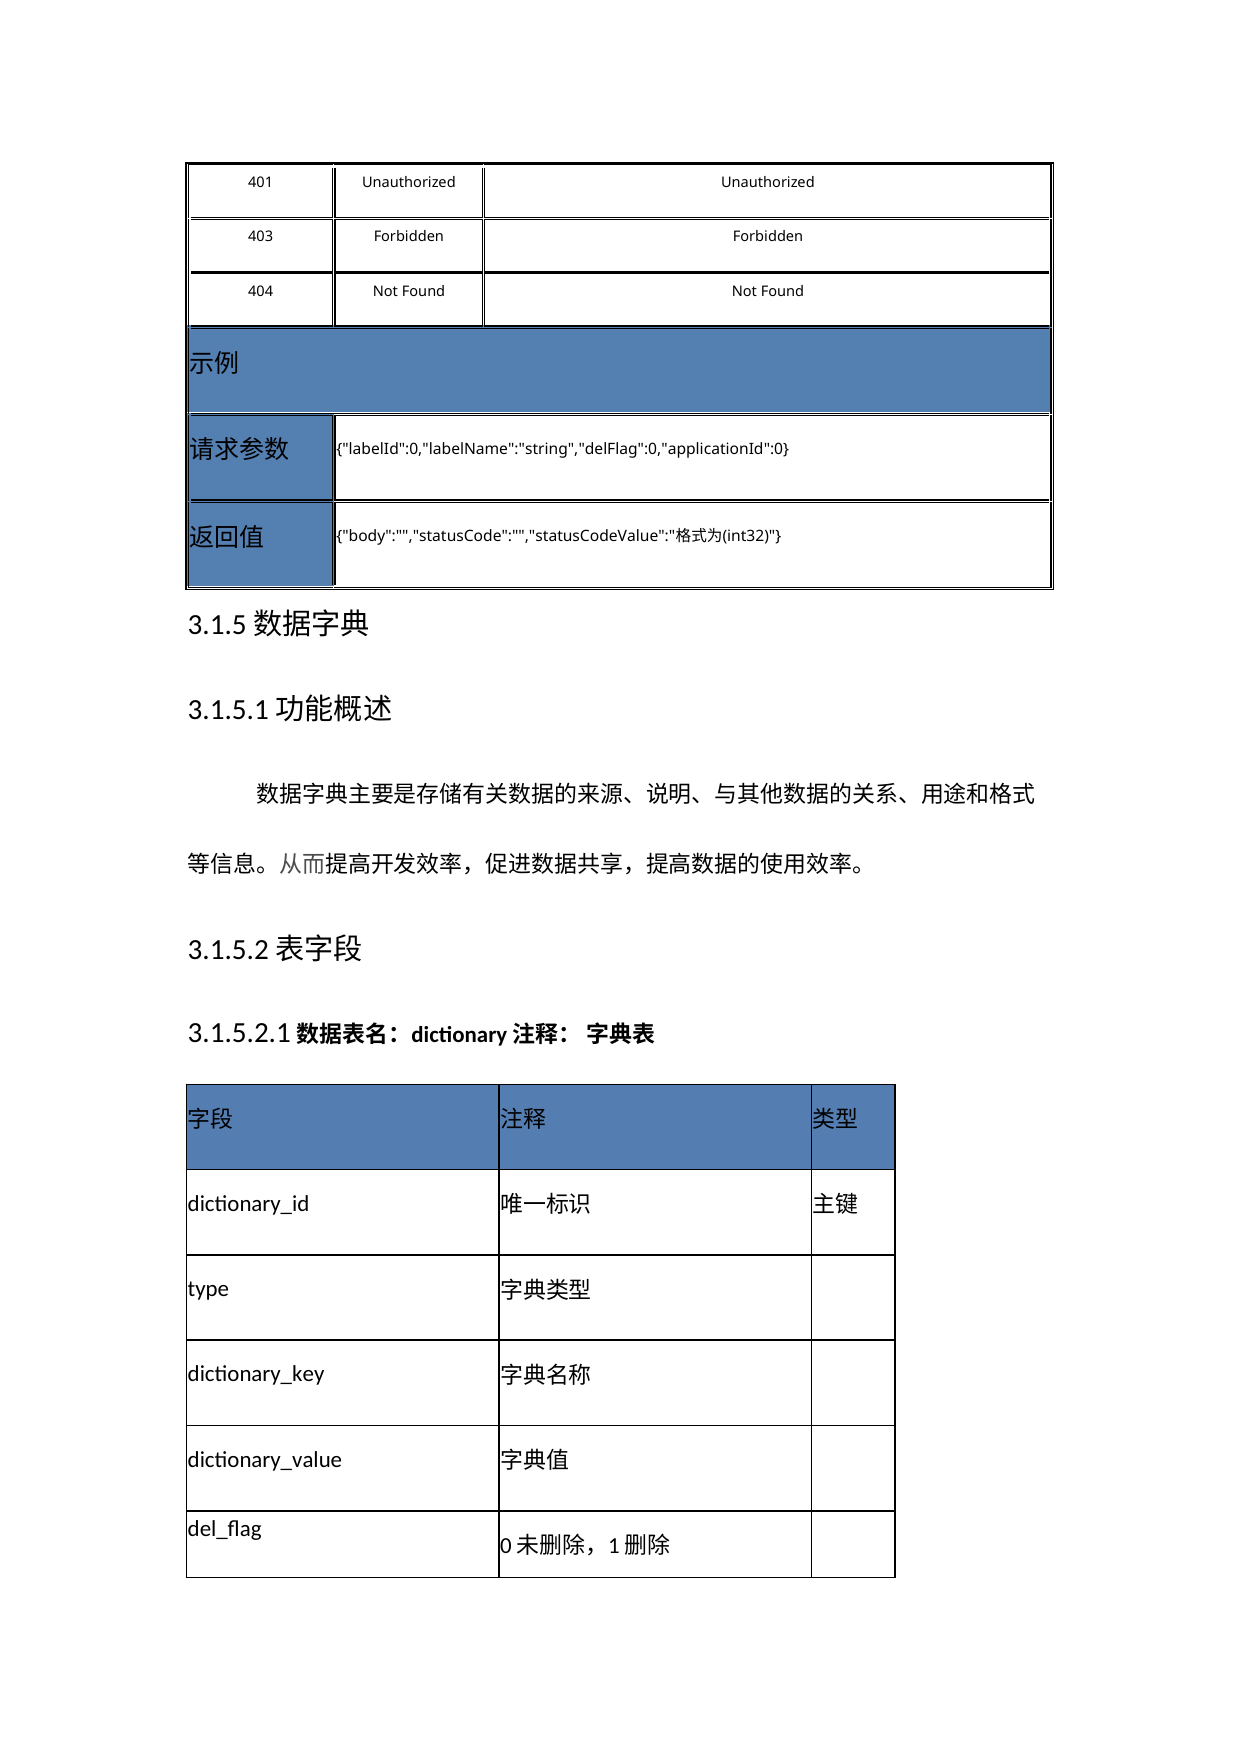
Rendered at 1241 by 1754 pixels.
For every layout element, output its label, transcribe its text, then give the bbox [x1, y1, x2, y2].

table_header 注释 [500, 1085, 811, 1169]
table_cell [812, 1256, 894, 1339]
table_cell dictionary_value [187, 1426, 498, 1510]
table_cell [812, 1512, 894, 1577]
table_cell [812, 1341, 894, 1425]
table_cell Unauthorized [484, 165, 1050, 216]
table_cell 401 [189, 164, 334, 216]
table_cell Forbidden [336, 220, 482, 271]
table_cell Not Found [485, 271, 1050, 325]
table_cell 示例 [189, 325, 1051, 412]
table_header 类型 [812, 1085, 894, 1169]
table_cell [812, 1426, 894, 1510]
table_cell 字典类型 [500, 1256, 811, 1339]
table_cell 字典值 [500, 1426, 811, 1510]
text 数据字典主要是存储有关数据的来源、说明、与其他数据的关系、用途和格式等信息。从而提高开发效率，促进数据共享，提高数据的使用效率。 [187, 759, 1053, 895]
table_header 字段 [187, 1085, 498, 1169]
table_cell 字典名称 [500, 1341, 811, 1425]
table_cell type [187, 1256, 498, 1339]
table_cell Not Found [336, 274, 482, 325]
table_cell 请求参数 [189, 413, 332, 499]
table_cell 404 [189, 271, 332, 325]
table_cell 主键 [812, 1170, 894, 1254]
table_cell Unauthorized [334, 165, 483, 216]
text 3.1.5.1 功能概述 [187, 674, 1053, 739]
text 3.1.5.2 表字段 [187, 914, 1053, 979]
table_cell {"body":"","statusCode":"","statusCodeValue":"格式为(int32)"} [334, 499, 1051, 586]
table_cell 返回值 [189, 499, 334, 586]
table_cell del_flag [187, 1512, 498, 1577]
table_cell Forbidden [485, 216, 1051, 271]
table_cell {"labelId":0,"labelName":"string","delFlag":0,"applicationId":0} [336, 413, 1051, 499]
table_cell dictionary_id [187, 1170, 498, 1254]
table_cell 0未删除，1删除 [500, 1512, 811, 1577]
table_cell 唯一标识 [500, 1170, 811, 1254]
text 3.1.5.2.1数据表名：dictionary 注释： 字典表 [187, 999, 1053, 1064]
text 3.1.5 数据字典 [187, 590, 1053, 654]
table_cell dictionary_key [187, 1341, 498, 1425]
table_cell 403 [189, 216, 332, 271]
